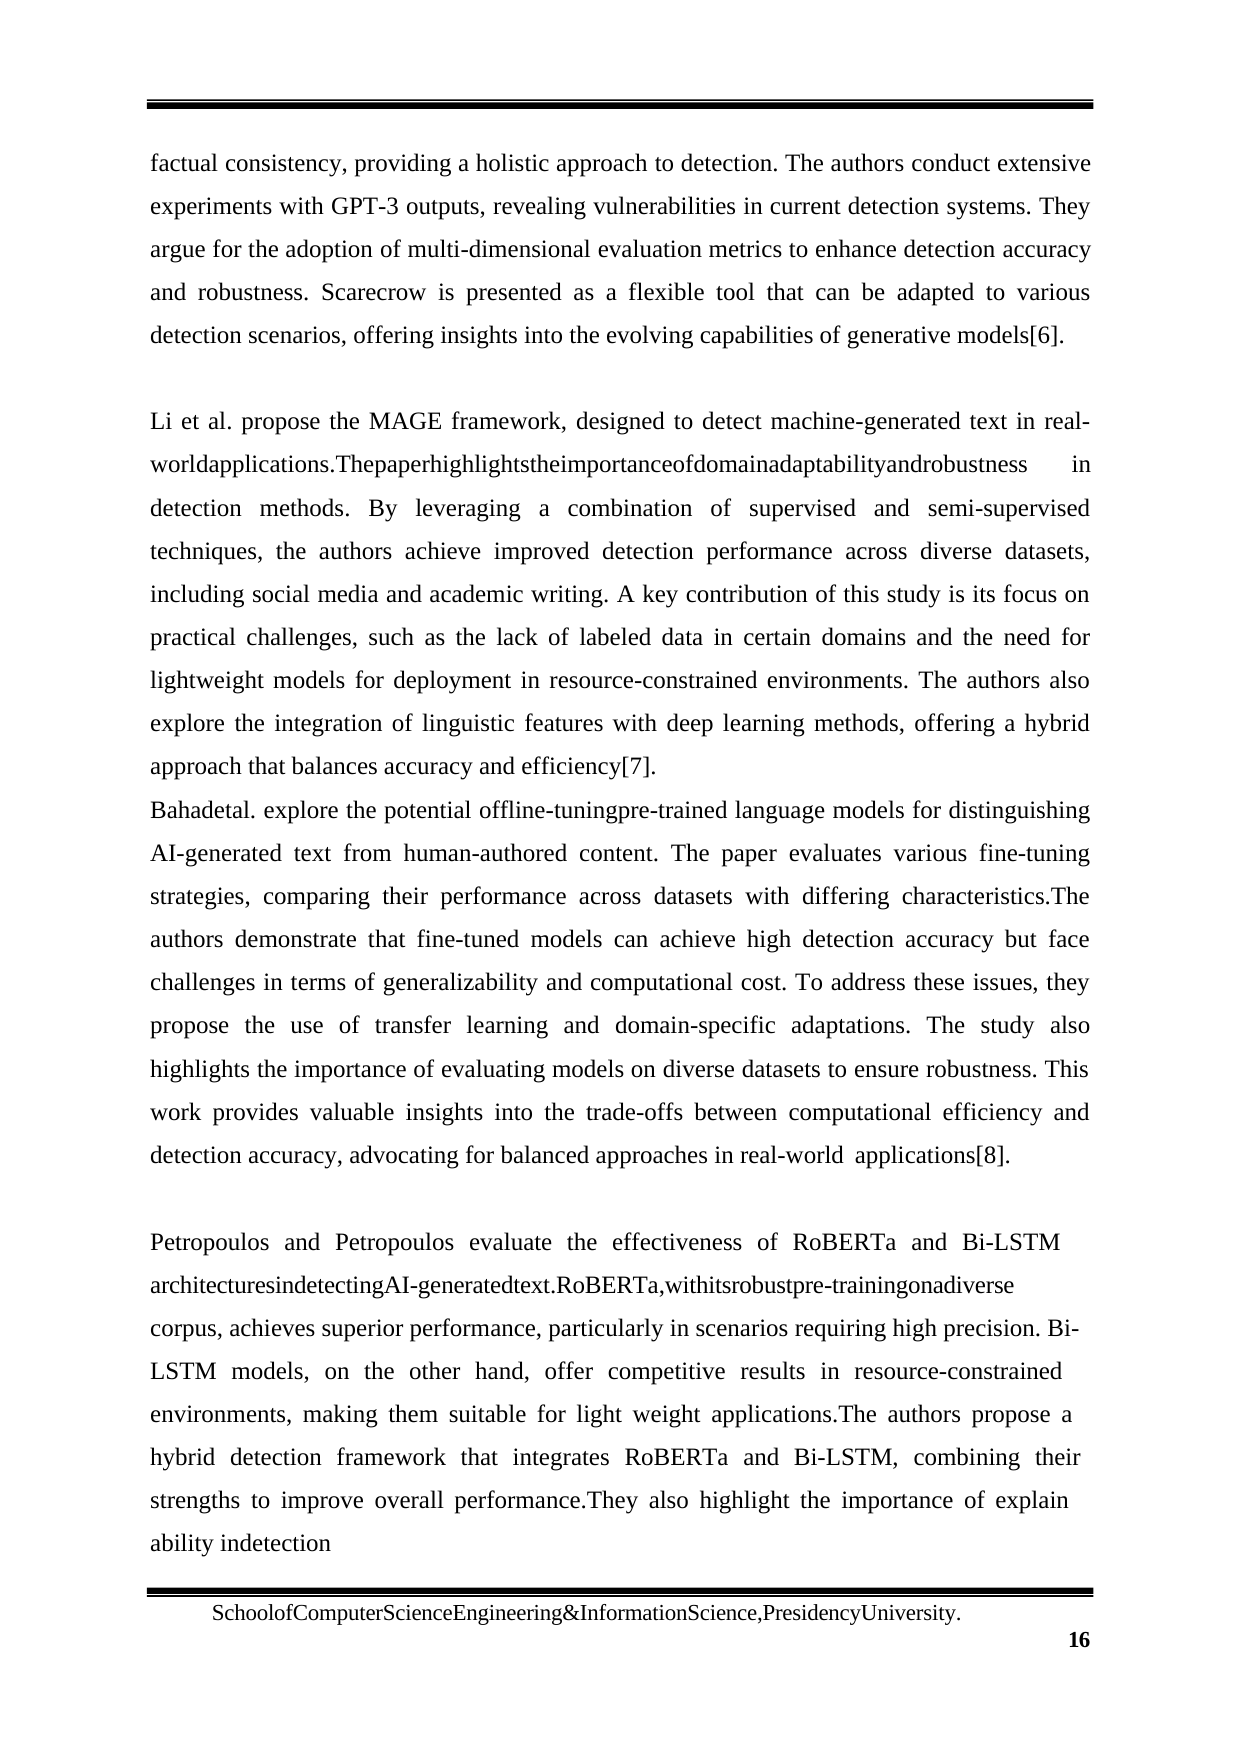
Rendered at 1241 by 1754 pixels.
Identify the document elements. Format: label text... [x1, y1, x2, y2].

text Petropoulos and Petropoulos evaluate the effectiveness of RoBERTa and Bi-LSTM architecturesindetectingAI-generatedtext.RoBERTa,withitsrobustpre-trainingonadiverse corpus, achieves superior performance, particularly in scenarios requiring high precision. Bi- LSTM models, on the other hand, offer competitive results in resource-constrained environments, making them suitable for light weight applications.The authors propose a hybrid detection framework that integrates RoBERTa and Bi-LSTM, combining their strengths to improve overall performance.They also highlight the importance of explain ability indetection [150, 1227, 1092, 1557]
text Bahadetal. explore the potential offline-tuningpre-trained language models for distinguishing AI-generated text from human-authored content. The paper evaluates various fine-tuning strategies, comparing their performance across datasets with differing characteristics.The authors demonstrate that fine-tuned models can achieve high detection accuracy but face challenges in terms of generalizability and computational cost. To address these issues, they propose the use of transfer learning and domain-specific adaptations. The study also highlights the importance of evaluating models on diverse datasets to ensure robustness. This work provides valuable insights into the trade-offs between computational efficiency and detection accuracy, advocating for balanced approaches in real-world applications[8]. [150, 795, 1091, 1169]
text Li et al. propose the MAGE framework, designed to detect machine-generated text in real- worldapplications.Thepaperhighlightstheimportanceofdomainadaptabilityandrobustness in detection methods. By leveraging a combination of supervised and semi-supervised techniques, the authors achieve improved detection performance across diverse datasets, including social media and academic writing. A key contribution of this study is its focus on practical challenges, such as the lack of labeled data in certain domains and the need for lightweight models for deployment in resource-constrained environments. The authors also explore the integration of linguistic features with deep learning methods, offering a hybrid approach that balances accuracy and efficiency[7]. [150, 406, 1091, 780]
text factual consistency, providing a holistic approach to detection. The authors conduct extensive experiments with GPT-3 outputs, revealing vulnerabilities in current detection systems. They argue for the adoption of multi-dimensional evaluation metrics to enhance detection accuracy and robustness. Scarecrow is presented as a flexible tool that can be adapted to various detection scenarios, offering insights into the evolving capabilities of generative models[6]. [150, 148, 1091, 349]
